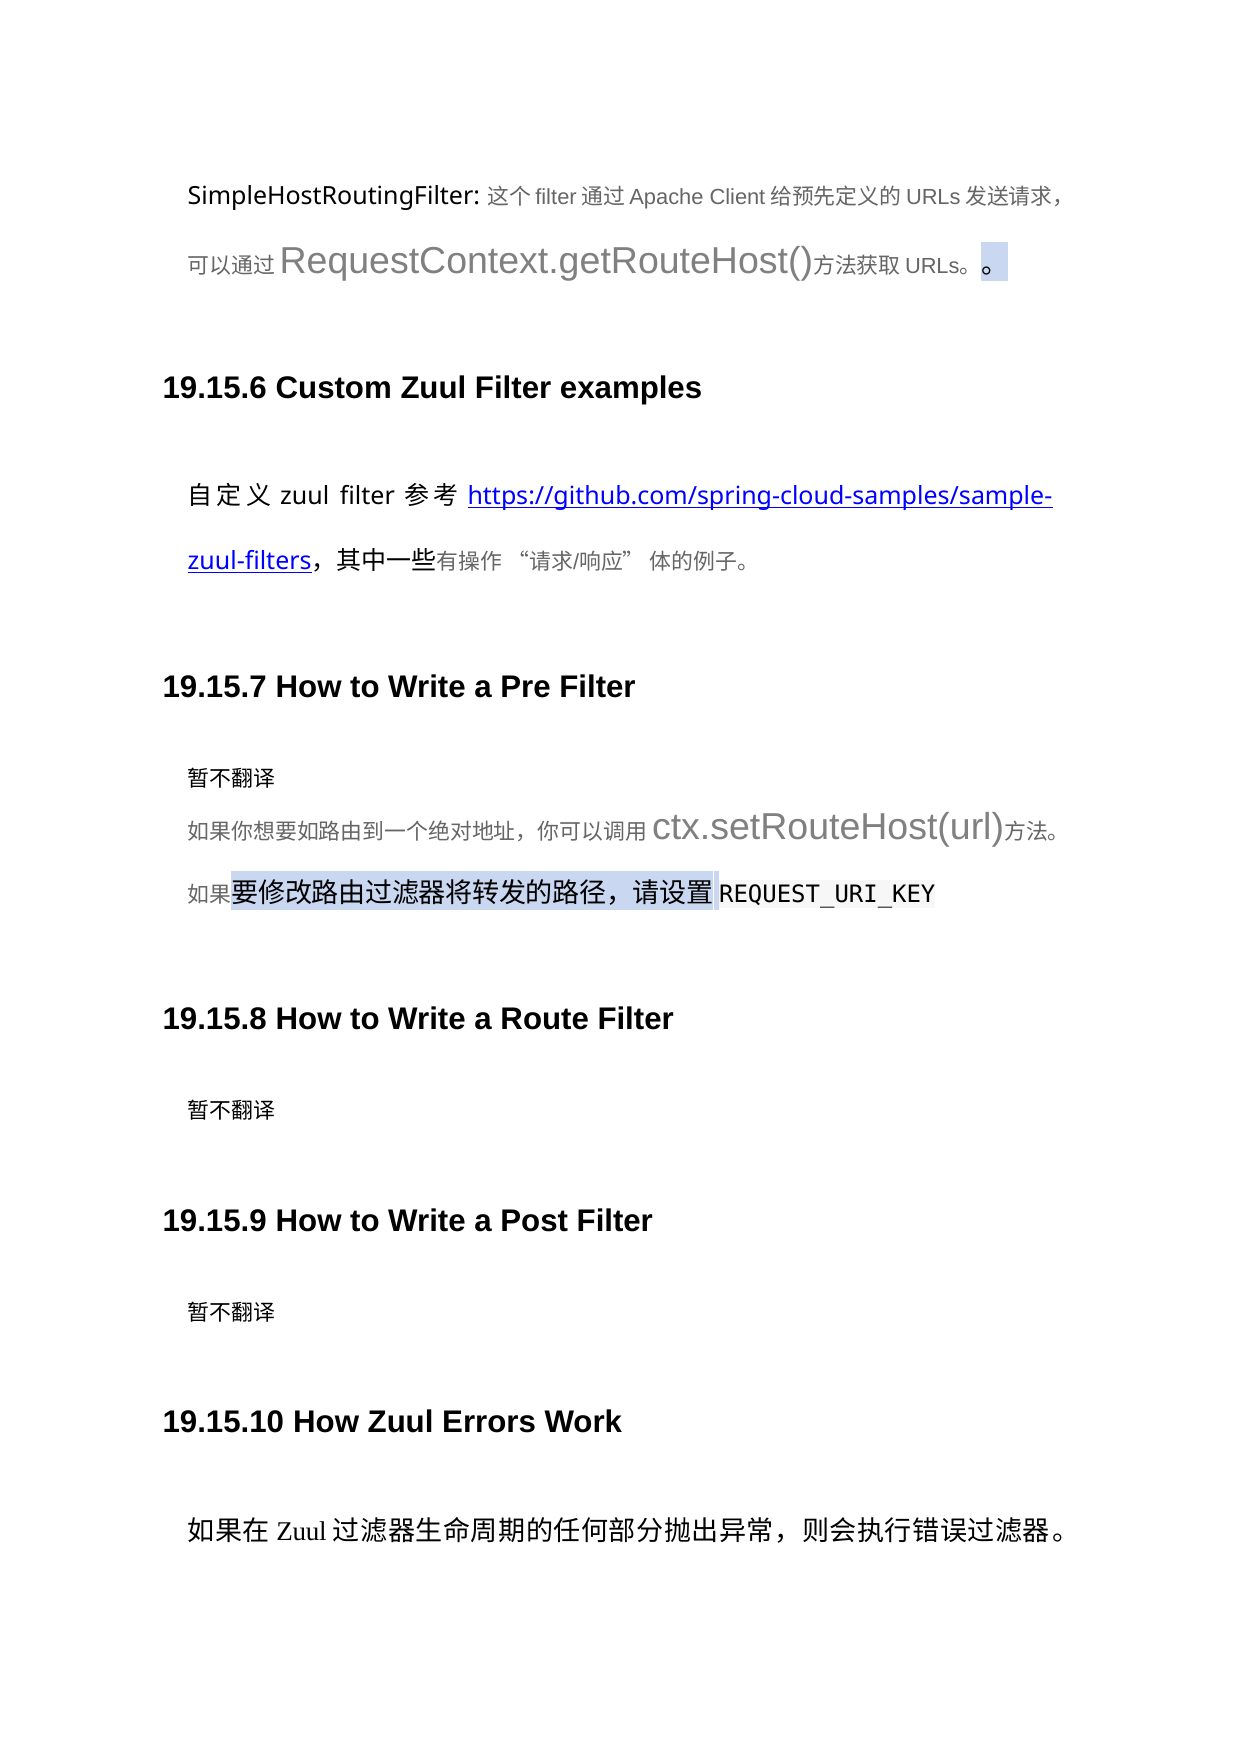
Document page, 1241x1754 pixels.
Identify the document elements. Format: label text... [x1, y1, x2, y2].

subtitle 19.15.9 How to Write a Post Filter [162, 1187, 1053, 1252]
text 暂不翻译 [187, 1294, 1053, 1327]
subtitle 19.15.10 How Zuul Errors Work [162, 1389, 1053, 1454]
text 如果你想要如路由到一个绝对地址，你可以调用 ctx.setRouteHost(url)方法。 [187, 793, 1053, 858]
subtitle 19.15.8 How to Write a Route Filter [162, 986, 1053, 1051]
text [187, 1496, 1053, 1561]
text 如果要修改路由过滤器将转发的路径，请设置REQUEST_URI_KEY [187, 858, 1053, 923]
text 暂不翻译 [187, 1092, 1053, 1125]
subtitle 19.15.7 How to Write a Pre Filter [162, 654, 1053, 719]
text SimpleHostRoutingFilter: 这个filter通过Apache Client给预先定义的URLs发送请求，可以通过RequestContext.getRouteHost()方法获取URLs。。 [187, 162, 1053, 292]
text 自定义zuul filter参考https://github.com/spring-cloud-samples/sample-zuul-filters，其中一些有操作 “请求/响应” 体的例子。 [187, 461, 1053, 591]
subtitle 19.15.6 Custom Zuul Filter examples [162, 354, 1053, 419]
text 暂不翻译 [187, 761, 1053, 793]
